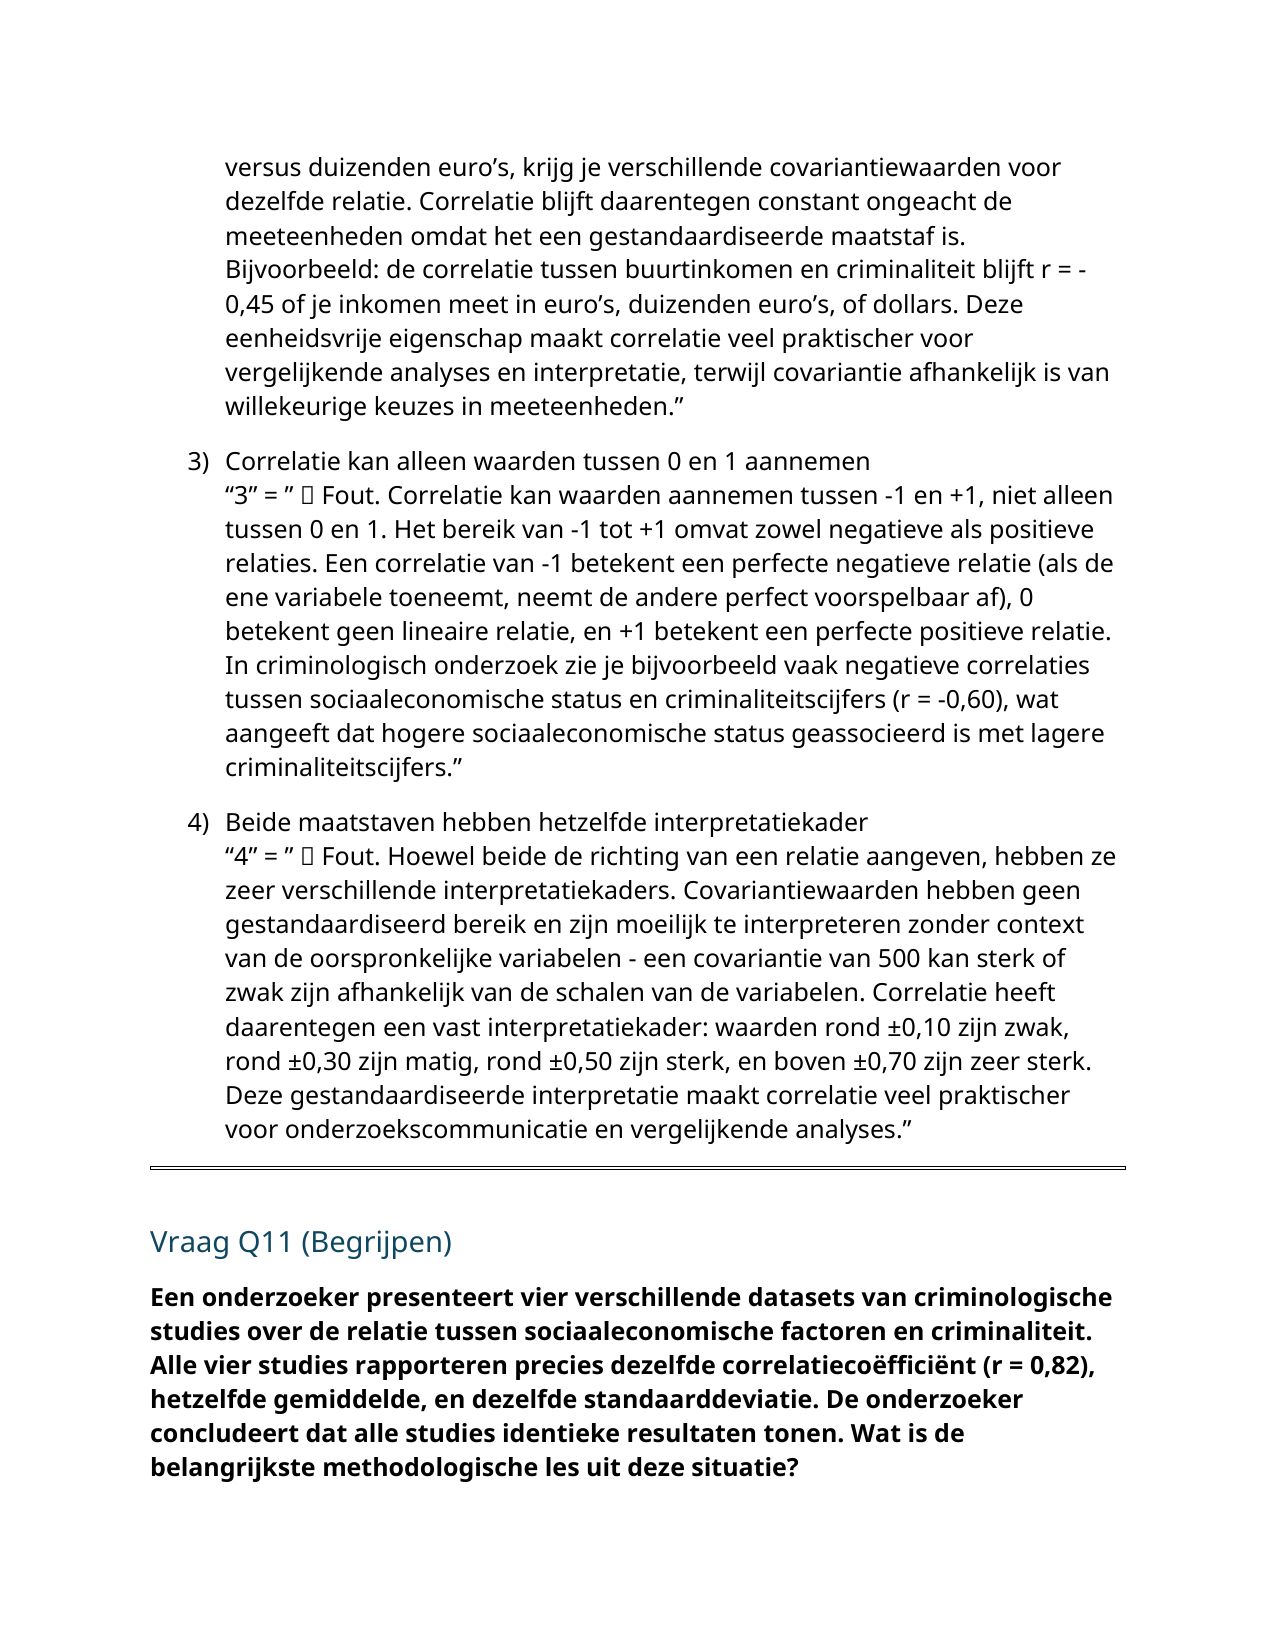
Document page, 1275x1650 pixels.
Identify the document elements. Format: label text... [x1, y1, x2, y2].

subtitle Vraag Q11 (Begrijpen) [150, 1221, 1125, 1261]
list Beide maatstaven hebben hetzelfde interpretatiekader “4” = ” ❌ Fout. Hoewel beide de richting van een relatie aangeven, hebben ze zeer verschillende interpretatiekaders. Covariantiewaarden hebben geen gestandaardiseerd bereik en zijn moeilijk te interpreteren zonder context van de oorspronkelijke variabelen - een covariantie van 500 kan sterk of zwak zijn afhankelijk van de schalen van de variabelen. Correlatie heeft daarentegen een vast interpretatiekader: waarden rond ±0,10 zijn zwak, rond ±0,30 zijn matig, rond ±0,50 zijn sterk, en boven ±0,70 zijn zeer sterk. Deze gestandaardiseerde interpretatie maakt correlatie veel praktischer voor onderzoekscommunicatie en vergelijkende analyses.” [187, 805, 1125, 1145]
text Een onderzoeker presenteert vier verschillende datasets van criminologische studies over de relatie tussen sociaaleconomische factoren en criminaliteit. Alle vier studies rapporteren precies dezelfde correlatiecoëfficiënt (r = 0,82), hetzelfde gemiddelde, en dezelfde standaarddeviatie. De onderzoeker concludeert dat alle studies identieke resultaten tonen. Wat is de belangrijkste methodologische les uit deze situatie? [150, 1279, 1125, 1484]
list Correlatie kan alleen waarden tussen 0 en 1 aannemen “3” = ” ❌ Fout. Correlatie kan waarden aannemen tussen -1 en +1, niet alleen tussen 0 en 1. Het bereik van -1 tot +1 omvat zowel negatieve als positieve relaties. Een correlatie van -1 betekent een perfecte negatieve relatie (als de ene variabele toeneemt, neemt de andere perfect voorspelbaar af), 0 betekent geen lineaire relatie, en +1 betekent een perfecte positieve relatie. In criminologisch onderzoek zie je bijvoorbeeld vaak negatieve correlaties tussen sociaaleconomische status en criminaliteitscijfers (r = -0,60), wat aangeeft dat hogere sociaaleconomische status geassocieerd is met lagere criminaliteitscijfers.” [187, 443, 1125, 784]
